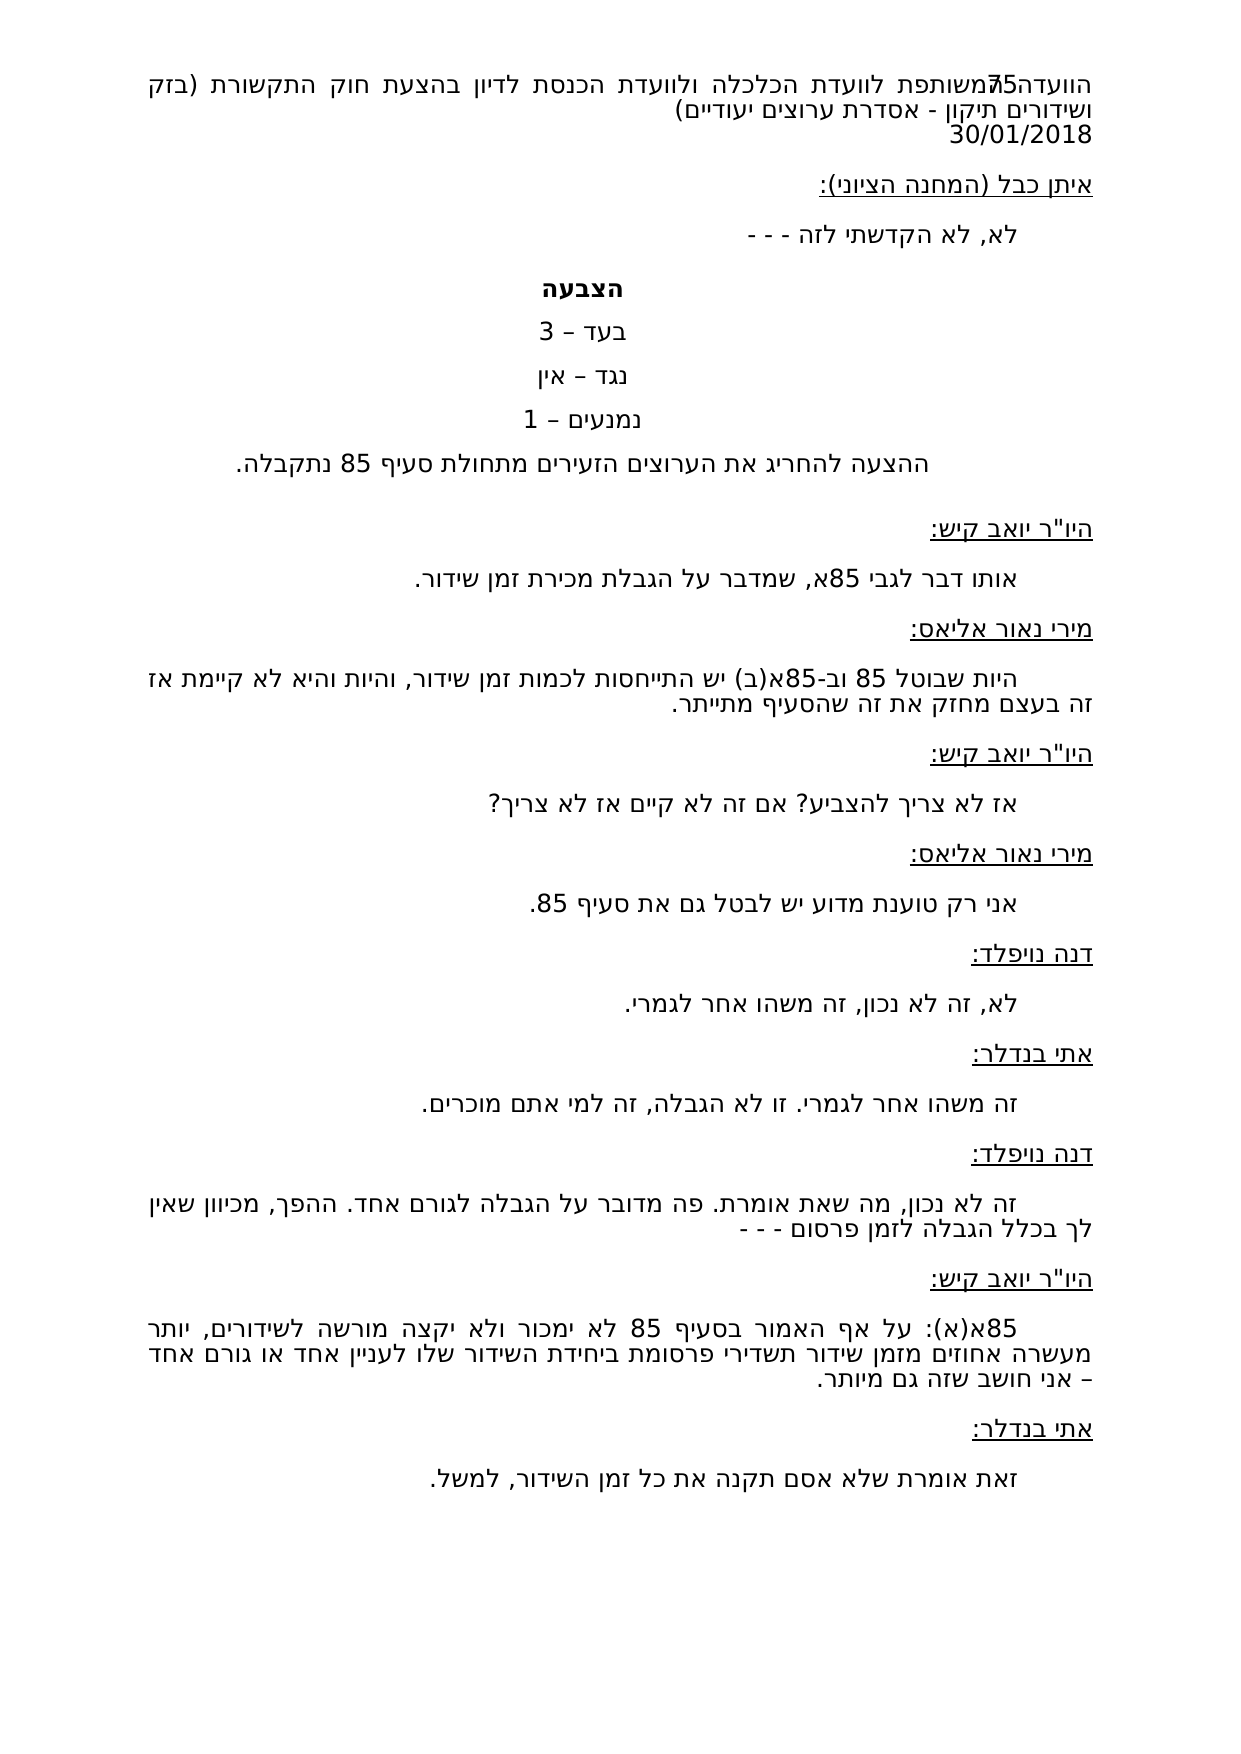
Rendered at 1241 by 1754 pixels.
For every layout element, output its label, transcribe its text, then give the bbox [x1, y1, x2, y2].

text דנה נויפלד: [147, 943, 1093, 968]
text היו"ר יואב קיש: [147, 743, 1093, 768]
text זה לא נכון, מה שאת אומרת. פה מדובר על הגבלה לגורם אחד. ההפך, מכיוון שאין לך בכלל הגבלה לזמן פרסום - - - [147, 1193, 1093, 1243]
text לא, לא הקדשתי לזה - - - [147, 224, 1093, 249]
text נגד – אין [147, 361, 1093, 391]
text אני רק טוענת מדוע יש לבטל גם את סעיף 85. [147, 893, 1093, 918]
text היו"ר יואב קיש: [147, 518, 1093, 543]
text דנה נויפלד: [147, 1143, 1093, 1168]
text ההצעה להחריג את הערוצים הזעירים מתחולת סעיף 85 נתקבלה. [147, 449, 1093, 478]
text 85א(א): על אף האמור בסעיף 85 לא ימכור ולא יקצה מורשה לשידורים, יותר מעשרה אחוזים מזמן שידור תשדירי פרסומת ביחידת השידור שלו לעניין אחד או גורם אחד – אני חושב שזה גם מיותר. [147, 1318, 1093, 1393]
text לא, זה לא נכון, זה משהו אחר לגמרי. [147, 993, 1093, 1018]
text בעד – 3 [147, 318, 1093, 347]
text נמנעים – 1 [147, 405, 1093, 434]
text מירי נאור אליאס: [147, 618, 1093, 643]
text אתי בנדלר: [147, 1043, 1093, 1068]
text היות שבוטל 85 וב-85א(ב) יש התייחסות לכמות זמן שידור, והיות והיא לא קיימת אז זה בעצם מחזק את זה שהסעיף מתייתר. [147, 668, 1093, 718]
text אתי בנדלר: [147, 1418, 1093, 1443]
text איתן כבל (המחנה הציוני): [147, 174, 1093, 199]
text אותו דבר לגבי 85א, שמדבר על הגבלת מכירת זמן שידור. [147, 568, 1093, 593]
text אז לא צריך להצביע? אם זה לא קיים אז לא צריך? [147, 793, 1093, 818]
text הצבעה [147, 274, 1093, 303]
text זאת אומרת שלא אסם תקנה את כל זמן השידור, למשל. [147, 1468, 1093, 1493]
text היו"ר יואב קיש: [147, 1268, 1093, 1293]
text מירי נאור אליאס: [147, 843, 1093, 868]
text זה משהו אחר לגמרי. זו לא הגבלה, זה למי אתם מוכרים. [147, 1093, 1093, 1118]
